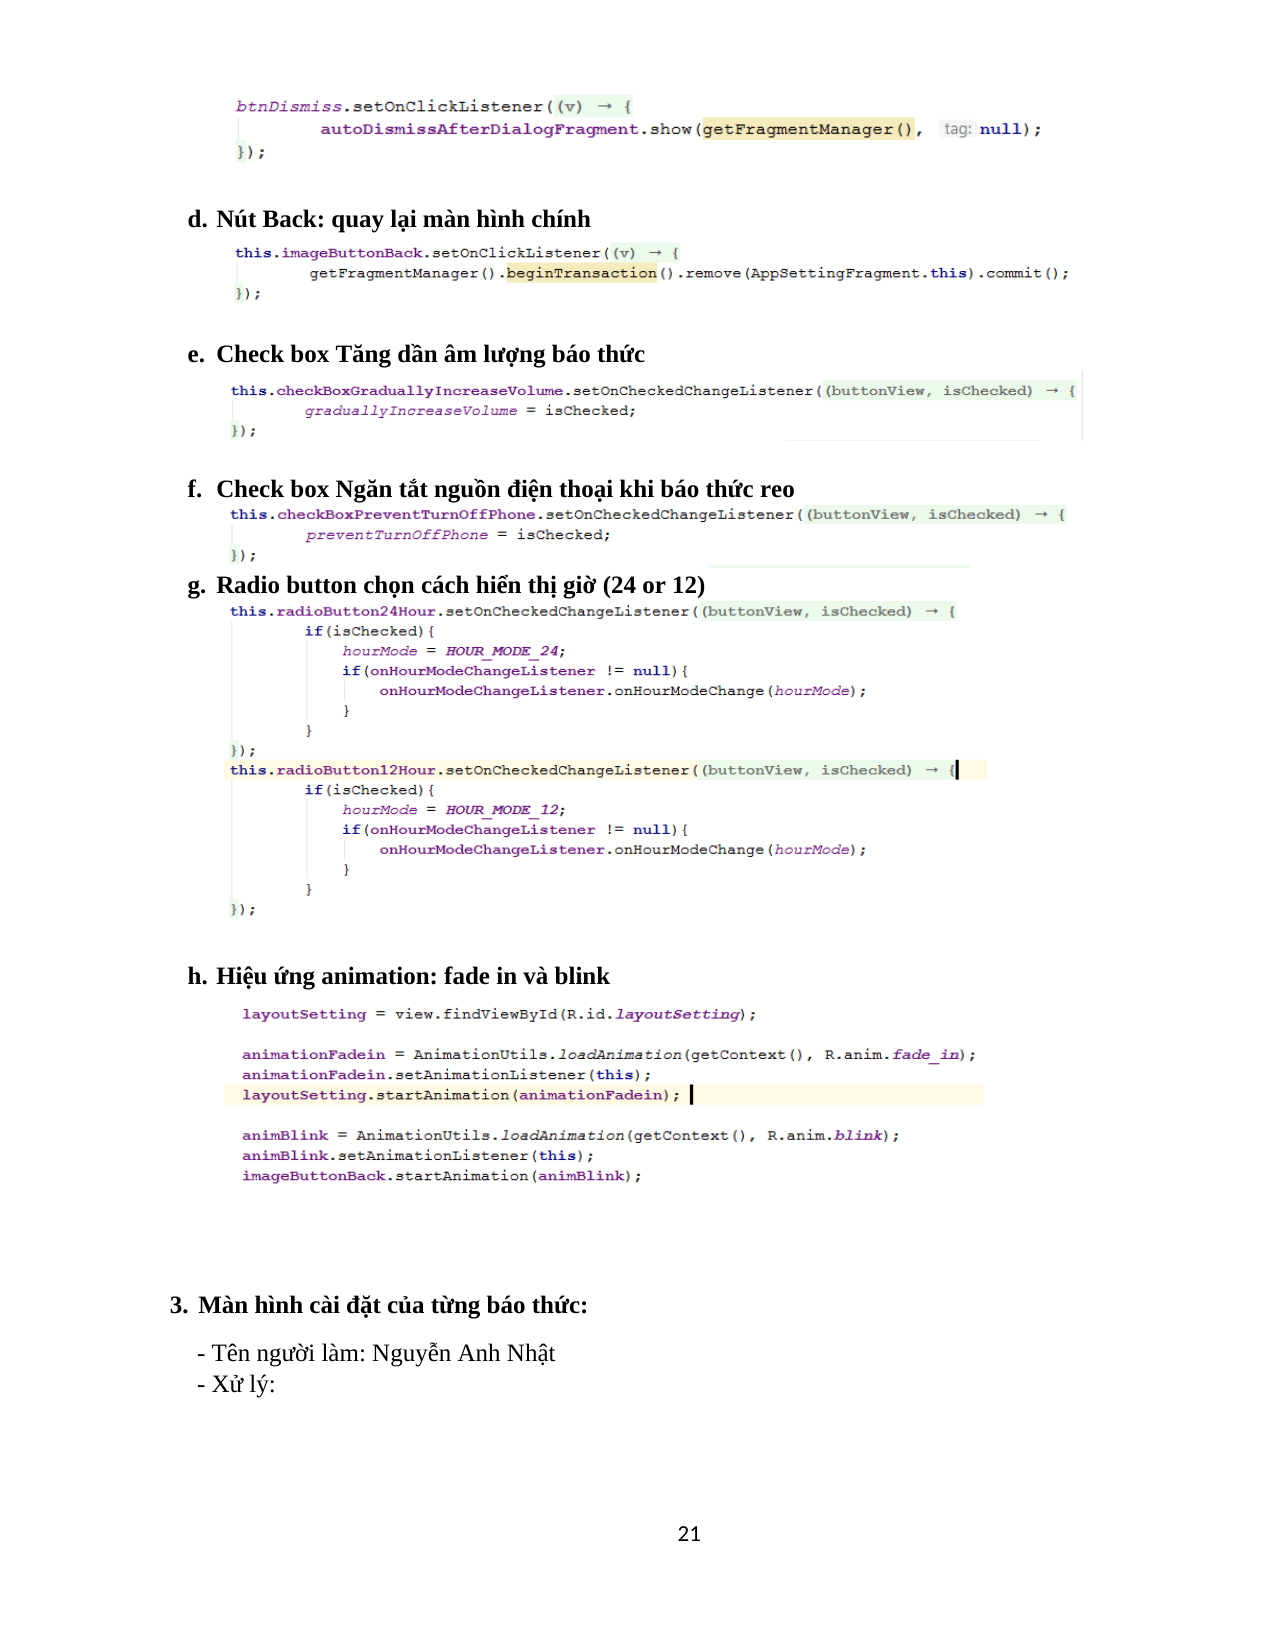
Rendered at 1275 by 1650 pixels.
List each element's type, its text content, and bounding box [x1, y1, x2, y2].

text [197, 1338, 1228, 1397]
list Check box Ngăn tắt nguồn điện thoại khi báo thức reo [187, 474, 1228, 503]
list Nút Back: quay lại màn hình chính [187, 204, 1228, 232]
picture [225, 84, 1060, 171]
list Radio button chọn cách hiển thị giờ (24 or 12) [187, 570, 1228, 599]
list Màn hình cài đặt của từng báo thức: [169, 1290, 1228, 1319]
picture [223, 601, 988, 928]
picture [223, 992, 984, 1193]
list Check box Tăng dần âm lượng báo thức [187, 339, 1228, 368]
picture [225, 370, 1088, 441]
list Hiệu ứng animation: fade in và blink [187, 961, 1228, 990]
picture [223, 505, 1075, 568]
picture [225, 234, 1081, 306]
